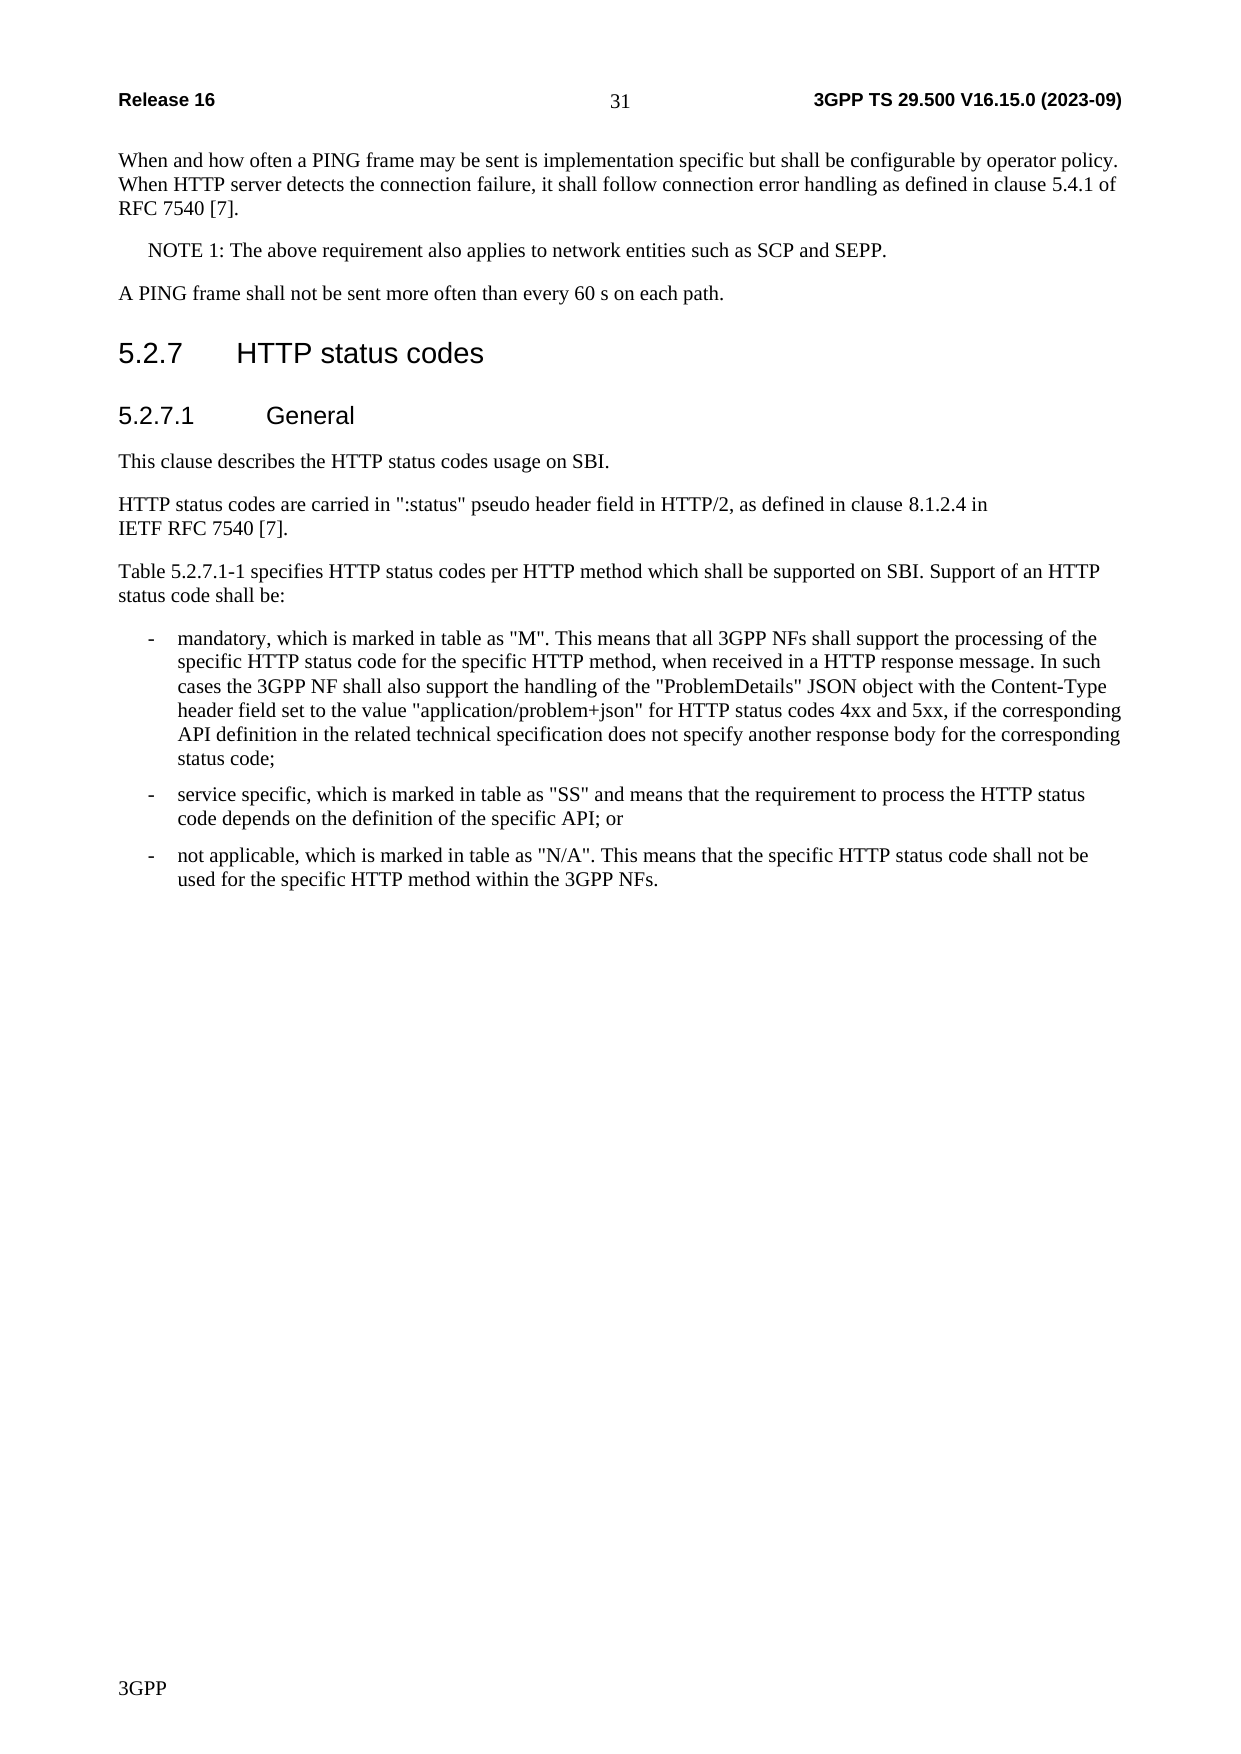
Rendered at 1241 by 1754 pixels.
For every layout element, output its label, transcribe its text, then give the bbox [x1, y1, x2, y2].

text - mandatory, which is marked in table as "M". This means that all 3GPP NFs shall support the processing of the specific HTTP status code for the specific HTTP method, when received in a HTTP response message. In such cases the 3GPP NF shall also support the handling of the "ProblemDetails" JSON object with the Content-Type header field set to the value "application/problem+json" for HTTP status codes 4xx and 5xx, if the corresponding API definition in the related technical specification does not specify another response body for the corresponding status code; [148, 625, 1122, 770]
subtitle 5.2.7 HTTP status codes [118, 337, 1122, 370]
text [118, 147, 1122, 220]
text NOTE 1: The above requirement also applies to network entities such as SCP and SEPP. [148, 238, 1122, 262]
text A PING frame shall not be sent more often than every 60 s on each path. [118, 281, 1122, 305]
text - not applicable, which is marked in table as "N/A". This means that the specific HTTP status code shall not be used for the specific HTTP method within the 3GPP NFs. [148, 843, 1122, 891]
text This clause describes the HTTP status codes usage on SBI. [118, 449, 1122, 473]
subtitle 5.2.7.1 General [118, 401, 1122, 430]
text HTTP status codes are carried in ":status" pseudo header field in HTTP/2, as defined in clause 8.1.2.4 in IETF RFC 7540 [7]. [118, 492, 1122, 540]
text - service specific, which is marked in table as "SS" and means that the requirement to process the HTTP status code depends on the definition of the specific API; or [148, 782, 1122, 830]
text Table 5.2.7.1-1 specifies HTTP status codes per HTTP method which shall be supported on SBI. Support of an HTTP status code shall be: [118, 558, 1122, 607]
